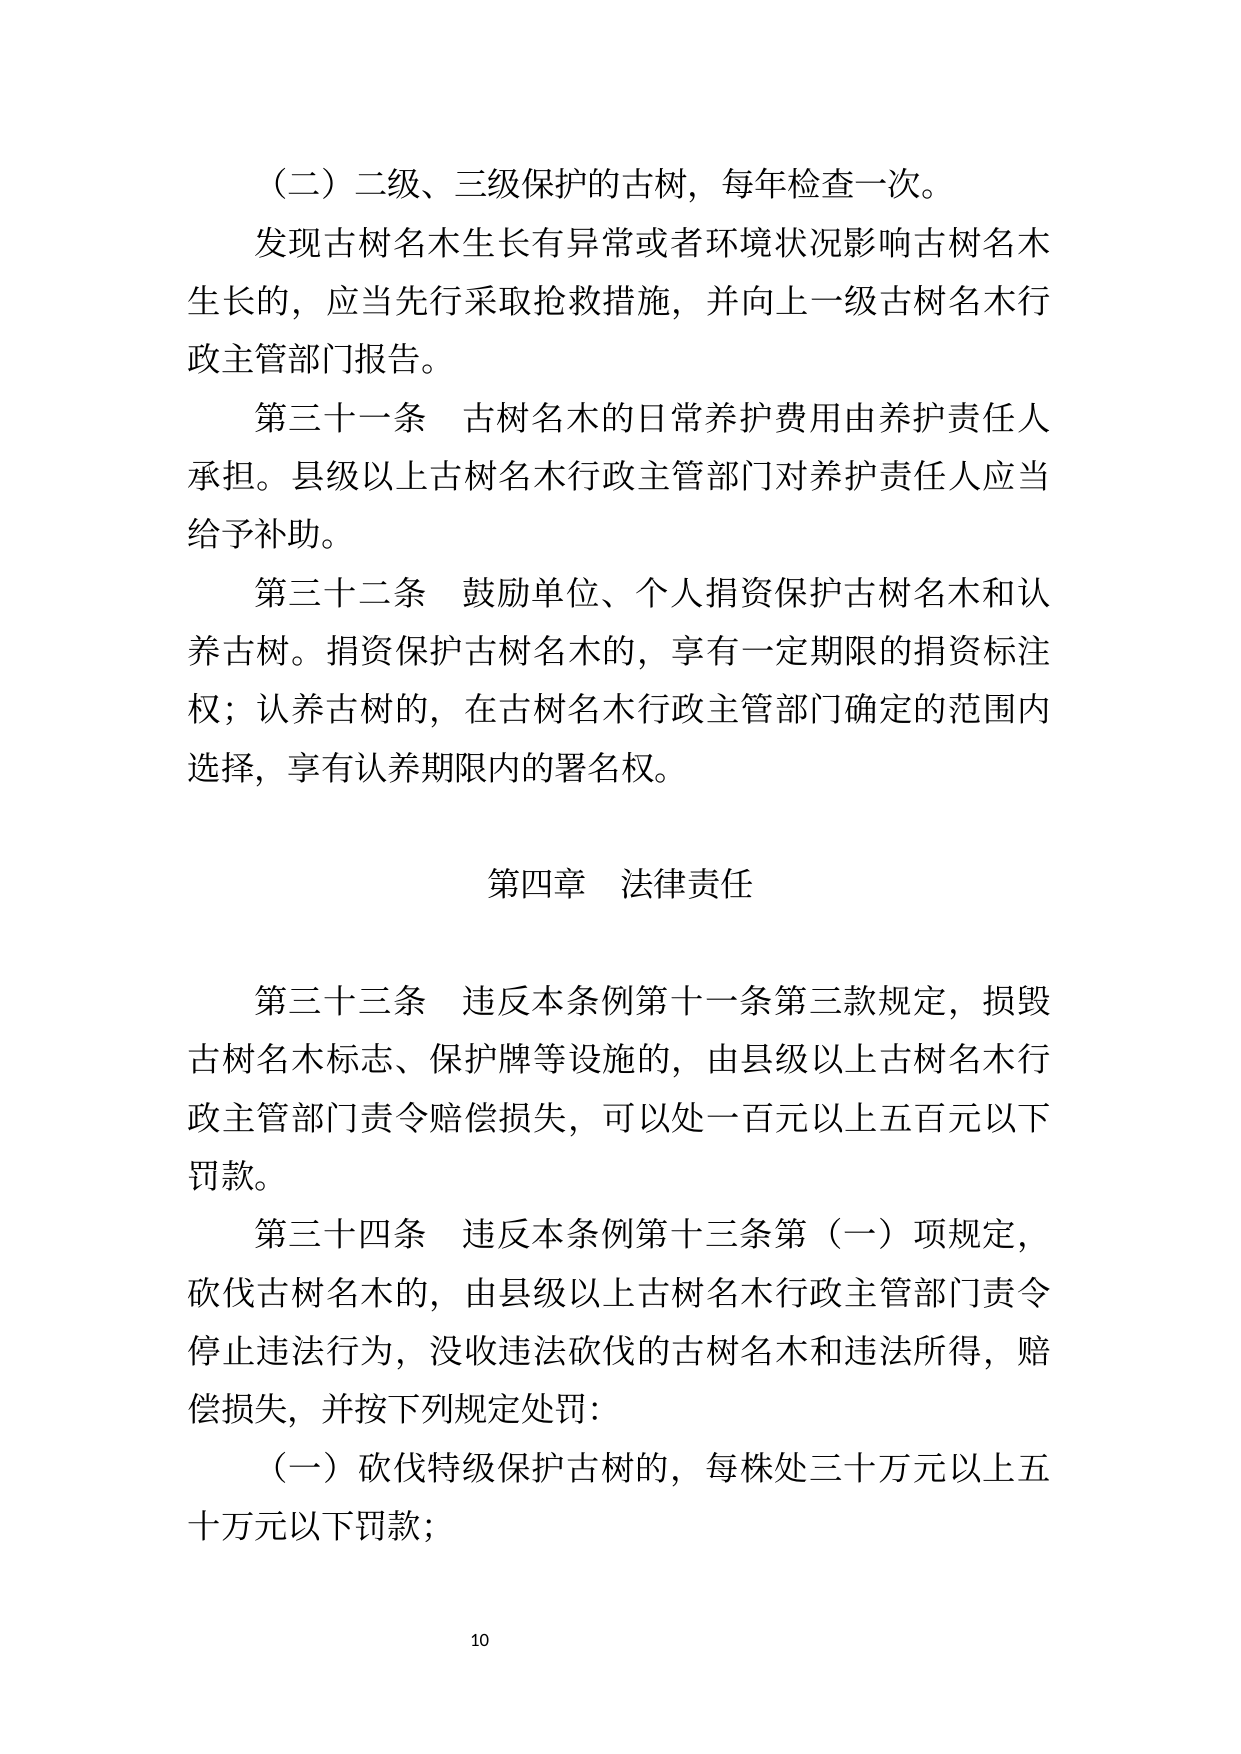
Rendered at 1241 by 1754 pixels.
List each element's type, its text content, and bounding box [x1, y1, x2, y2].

text （二）二级、三级保护的古树，每年检查一次。 [187, 150, 1053, 208]
text 发现古树名木生长有异常或者环境状况影响古树名木生长的，应当先行采取抢救措施，并向上一级古树名木行政主管部门报告。 [187, 208, 1053, 383]
text （一）砍伐特级保护古树的，每株处三十万元以上五十万元以下罚款； [187, 1433, 1053, 1550]
text 第三十三条 违反本条例第十一条第三款规定，损毁古树名木标志、保护牌等设施的，由县级以上古树名木行政主管部门责令赔偿损失，可以处一百元以上五百元以下罚款。 [187, 967, 1053, 1200]
text 第三十四条 违反本条例第十三条第（一）项规定，砍伐古树名木的，由县级以上古树名木行政主管部门责令停止违法行为，没收违法砍伐的古树名木和违法所得，赔偿损失，并按下列规定处罚： [187, 1200, 1053, 1433]
text 第三十二条 鼓励单位、个人捐资保护古树名木和认养古树。捐资保护古树名木的，享有一定期限的捐资标注权；认养古树的，在古树名木行政主管部门确定的范围内选择，享有认养期限内的署名权。 [187, 558, 1053, 792]
text 第三十一条 古树名木的日常养护费用由养护责任人承担。县级以上古树名木行政主管部门对养护责任人应当给予补助。 [187, 383, 1053, 558]
text 第四章 法律责任 [187, 850, 1053, 908]
